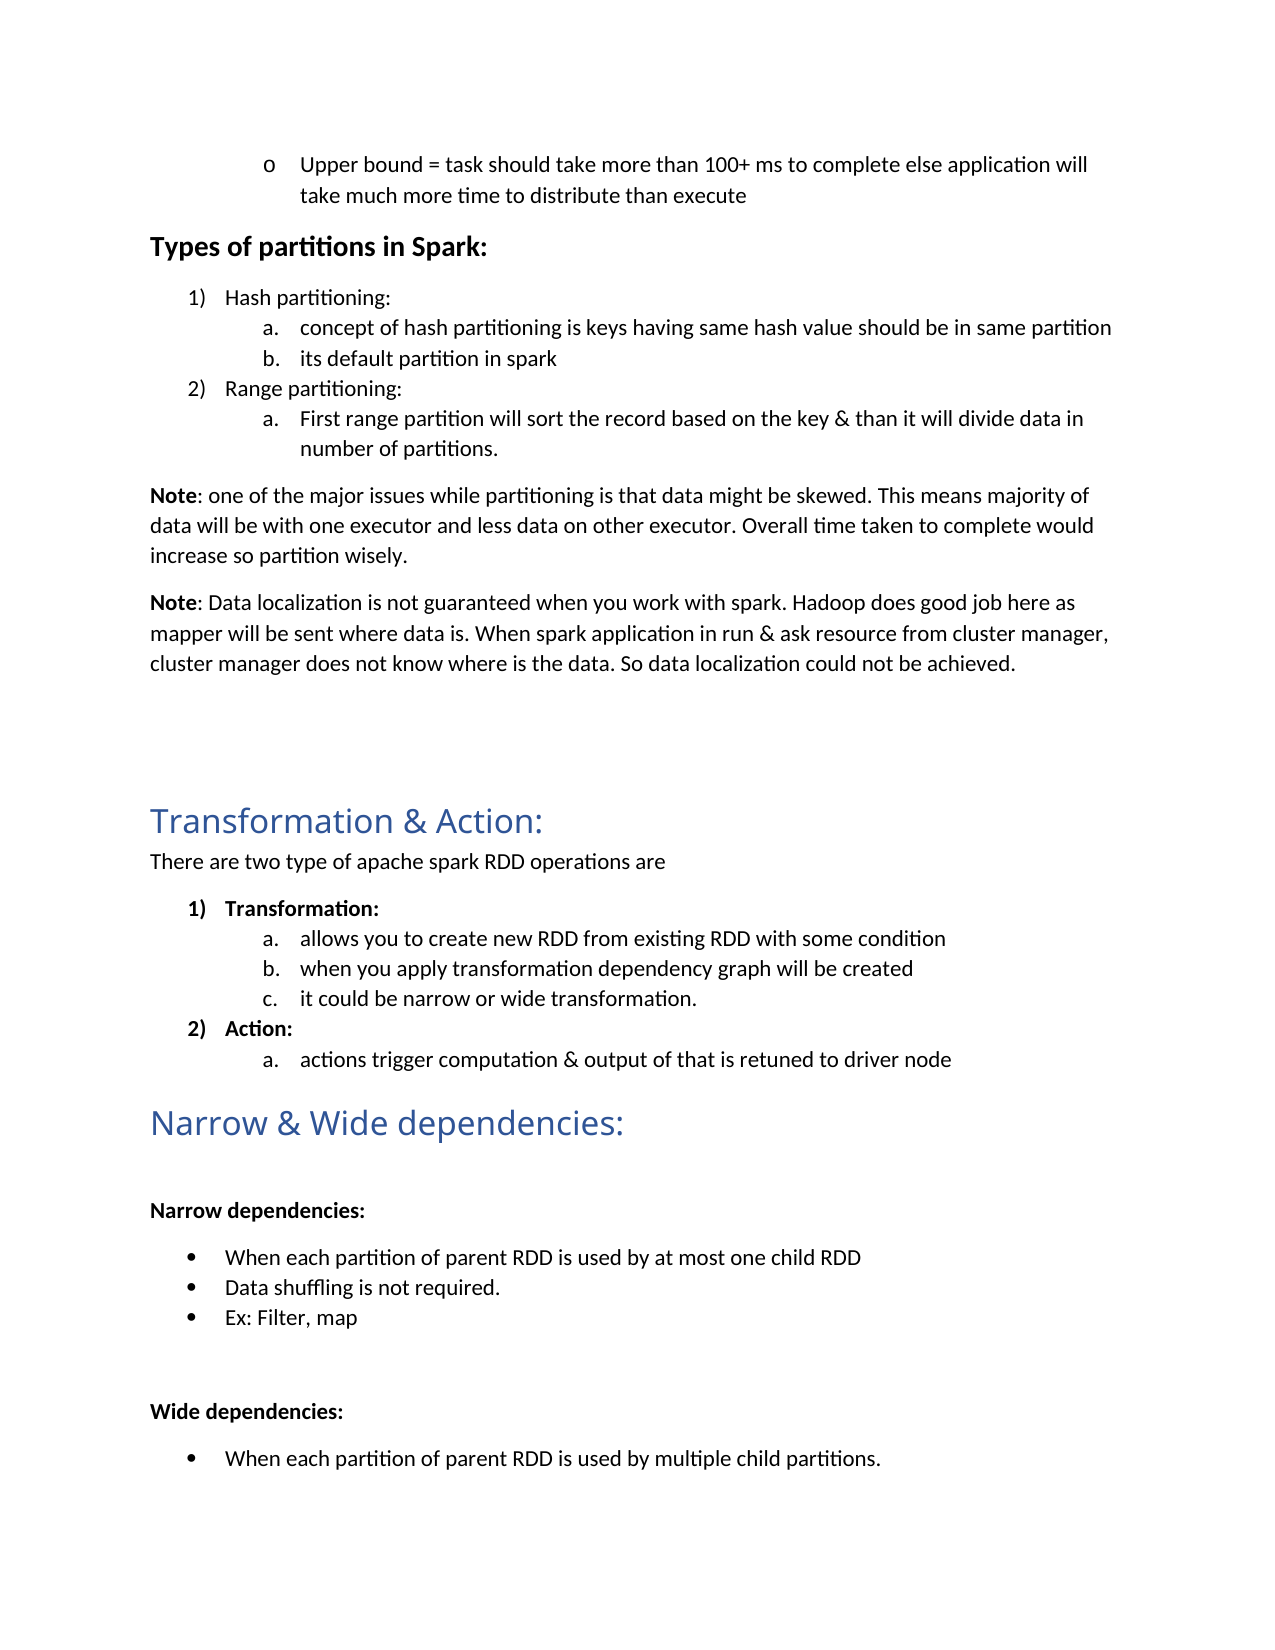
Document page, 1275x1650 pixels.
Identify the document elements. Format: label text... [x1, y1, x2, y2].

list Transformation: [187, 894, 1125, 922]
list First range partition will sort the record based on the key & than it will divide data in number of partitions. [262, 404, 1125, 462]
list its default partition in spark [262, 344, 1125, 372]
text Note: Data localization is not guaranteed when you work with spark. Hadoop does good job here as mapper will be sent where data is. When spark application in run & ask resource from cluster manager, cluster manager does not know where is the data. So data localization could not be achieved. [150, 588, 1125, 677]
subtitle Transformation & Action: [150, 798, 1125, 843]
subtitle Narrow & Wide dependencies: [150, 1100, 1125, 1145]
list Ex: Filter, map [187, 1303, 1125, 1331]
list Data shuffling is not required. [187, 1273, 1125, 1301]
list When each partition of parent RDD is used by multiple child partitions. [187, 1444, 1125, 1472]
list Range partitioning: [187, 374, 1125, 402]
list when you apply transformation dependency graph will be created [262, 954, 1125, 982]
text Narrow dependencies: [150, 1196, 1125, 1224]
text There are two type of apache spark RDD operations are [150, 847, 1125, 875]
list Upper bound = task should take more than 100+ ms to complete else application will take much more time to distribute than execute [262, 150, 1125, 209]
text Wide dependencies: [150, 1397, 1125, 1425]
list Hash partitioning: [187, 283, 1125, 311]
list actions trigger computation & output of that is retuned to driver node [262, 1045, 1125, 1073]
list allows you to create new RDD from existing RDD with some condition [262, 924, 1125, 952]
list concept of hash partitioning is keys having same hash value should be in same partition [262, 313, 1125, 342]
list When each partition of parent RDD is used by at most one child RDD [187, 1243, 1125, 1271]
text Note: one of the major issues while partitioning is that data might be skewed. This means majority of data will be with one executor and less data on other executor. Overall time taken to complete would increase so partition wisely. [150, 481, 1125, 570]
list Action: [187, 1014, 1125, 1043]
list it could be narrow or wide transformation. [262, 984, 1125, 1012]
text Types of partitions in Spark: [150, 228, 1125, 264]
